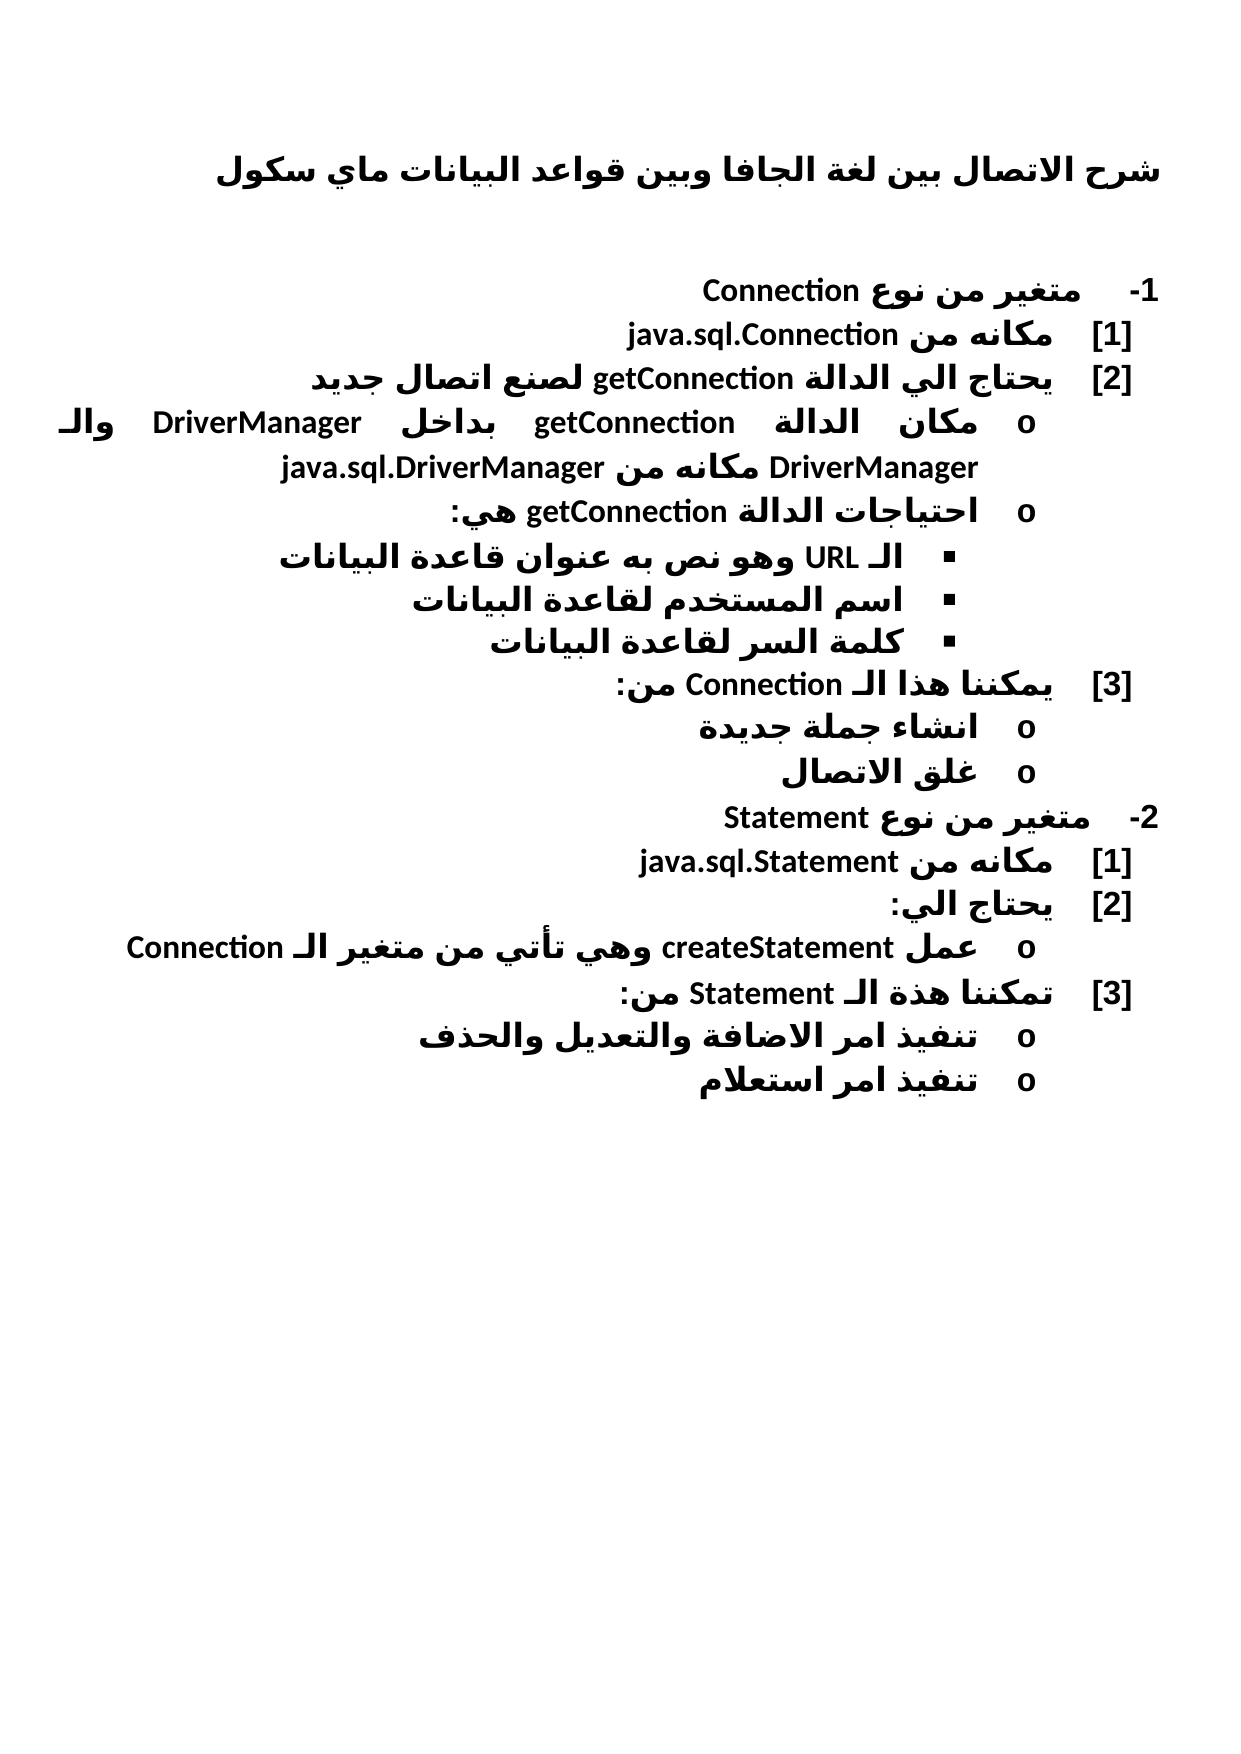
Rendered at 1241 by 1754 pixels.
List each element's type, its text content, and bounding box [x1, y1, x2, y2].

list انشاء جملة جديدة [59, 707, 1017, 749]
list تمكننا هذة الـ Statement من: [59, 972, 1092, 1012]
list متغير من نوع Connection [59, 269, 1129, 309]
list مكانه من java.sql.Connection [59, 313, 1092, 353]
list متغير من نوع Statement [59, 797, 1129, 837]
list تنفيذ امر الاضافة والتعديل والحذف [59, 1016, 1017, 1057]
list يمكننا هذا الـ Connection من: [59, 663, 1092, 704]
list عمل createStatement وهي تأتي من متغير الـ Connection [59, 926, 1017, 968]
list تنفيذ امر استعلام [59, 1060, 1017, 1102]
list غلق الاتصال [59, 752, 1017, 793]
list مكان الدالة getConnection بداخل DriverManager والـ DriverManager مكانه من java.sql.DriverManager [59, 401, 1017, 487]
list مكانه من java.sql.Statement [59, 841, 1092, 881]
list يحتاج الي الدالة getConnection لصنع اتصال جديد [59, 357, 1092, 397]
list الـ URL وهو نص به عنوان قاعدة البيانات [59, 536, 942, 577]
list كلمة السر لقاعدة البيانات [59, 622, 942, 660]
list يحتاج الي: [59, 884, 1092, 923]
list احتياجات الدالة getConnection هي: [59, 490, 1017, 533]
list اسم المستخدم لقاعدة البيانات [59, 580, 942, 619]
text شرح الاتصال بين لغة الجافا وبين قواعد البيانات ماي سكول [59, 150, 1162, 188]
